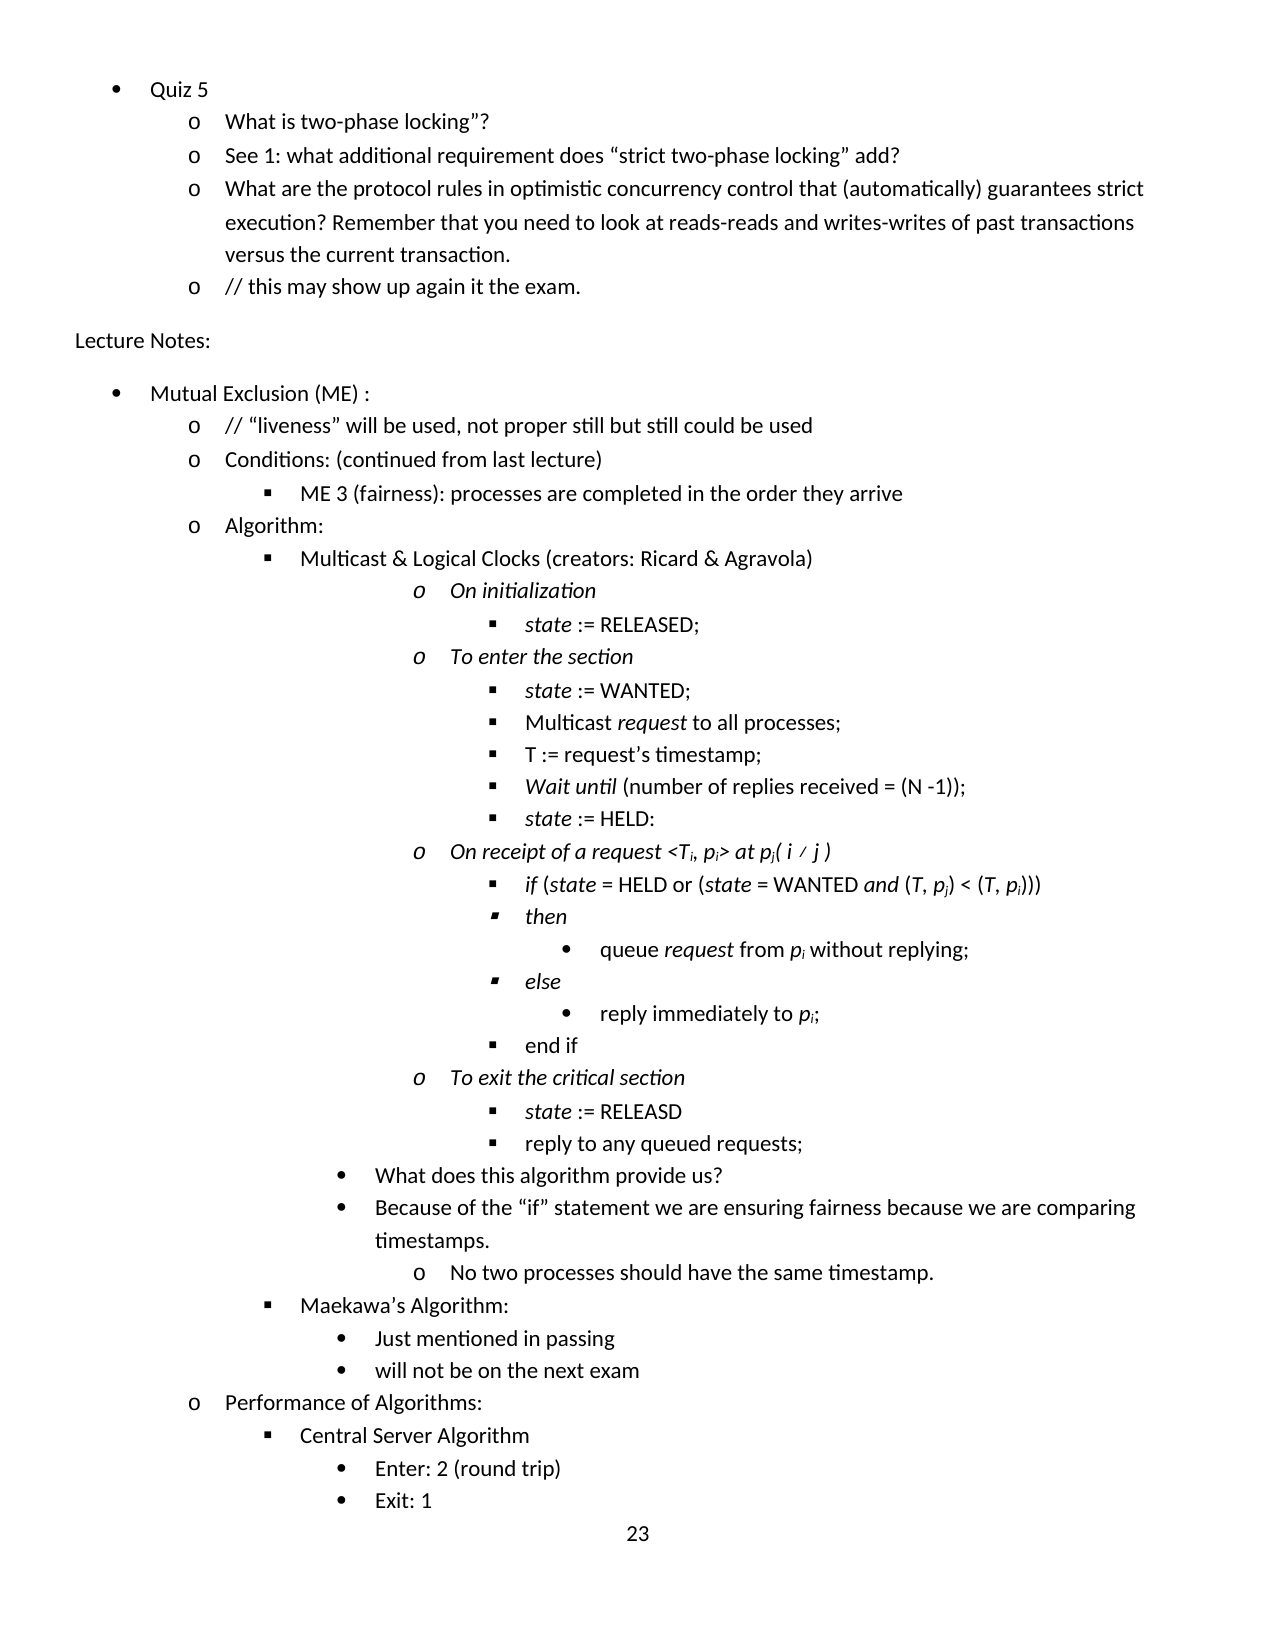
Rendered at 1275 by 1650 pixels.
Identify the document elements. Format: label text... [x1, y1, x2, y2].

list What does this algorithm provide us? [337, 1161, 1200, 1189]
list reply immediately to pi; [562, 999, 1200, 1027]
list What is two-phase locking”? [187, 107, 1200, 136]
list Central Server Algorithm [262, 1422, 1200, 1449]
list On receipt of a request <Ti, pi> at pj( i ≠ j ) [412, 837, 1200, 866]
list Performance of Algorithms: [187, 1388, 1200, 1417]
list No two processes should have the same timestamp. [412, 1258, 1200, 1287]
text Lecture Notes: [75, 326, 1200, 354]
list To exit the critical section [412, 1063, 1200, 1093]
list Multicast & Logical Clocks (creators: Ricard & Agravola) [262, 544, 1200, 572]
list state := HELD: [487, 804, 1200, 833]
list then [487, 902, 1200, 931]
list state := RELEASED; [487, 610, 1200, 638]
list end if [487, 1031, 1200, 1059]
list Wait until (number of replies received = (N -1)); [487, 772, 1200, 800]
list // “liveness” will be used, not proper still but still could be used [187, 412, 1200, 441]
list Mutual Exclusion (ME) : [112, 379, 1200, 407]
list // this may show up again it the exam. [187, 272, 1200, 301]
list On initialization [412, 577, 1200, 606]
list See 1: what additional requirement does “strict two-phase locking” add? [187, 141, 1200, 170]
list will not be on the next exam [337, 1356, 1200, 1384]
list if (state = HELD or (state = WANTED and (T, pj) < (T, pi))) [487, 870, 1200, 898]
list Algorithm: [187, 511, 1200, 540]
list state := WANTED; [487, 676, 1200, 704]
list Because of the “if” statement we are ensuring fairness because we are comparing timestamps. [337, 1193, 1200, 1254]
list Enter: 2 (round trip) [337, 1454, 1200, 1482]
list T := request’s timestamp; [487, 740, 1200, 768]
list Maekawa’s Algorithm: [262, 1291, 1200, 1319]
list queue request from pi without replying; [562, 935, 1200, 963]
list state := RELEASD [487, 1097, 1200, 1125]
list else [487, 967, 1200, 995]
list Conditions: (continued from last lecture) [187, 445, 1200, 474]
list Multicast request to all processes; [487, 708, 1200, 736]
list To enter the section [412, 642, 1200, 671]
list What are the protocol rules in optimistic concurrency control that (automatically) guarantees strict execution? Remember that you need to look at reads-reads and writes-writes of past transactions versus the current transaction. [187, 174, 1200, 268]
list Exit: 1 [337, 1486, 1200, 1514]
list Just mentioned in passing [337, 1324, 1200, 1352]
list Quiz 5 [112, 75, 1200, 103]
list reply to any queued requests; [487, 1129, 1200, 1157]
list ME 3 (fairness): processes are completed in the order they arrive [262, 479, 1200, 507]
